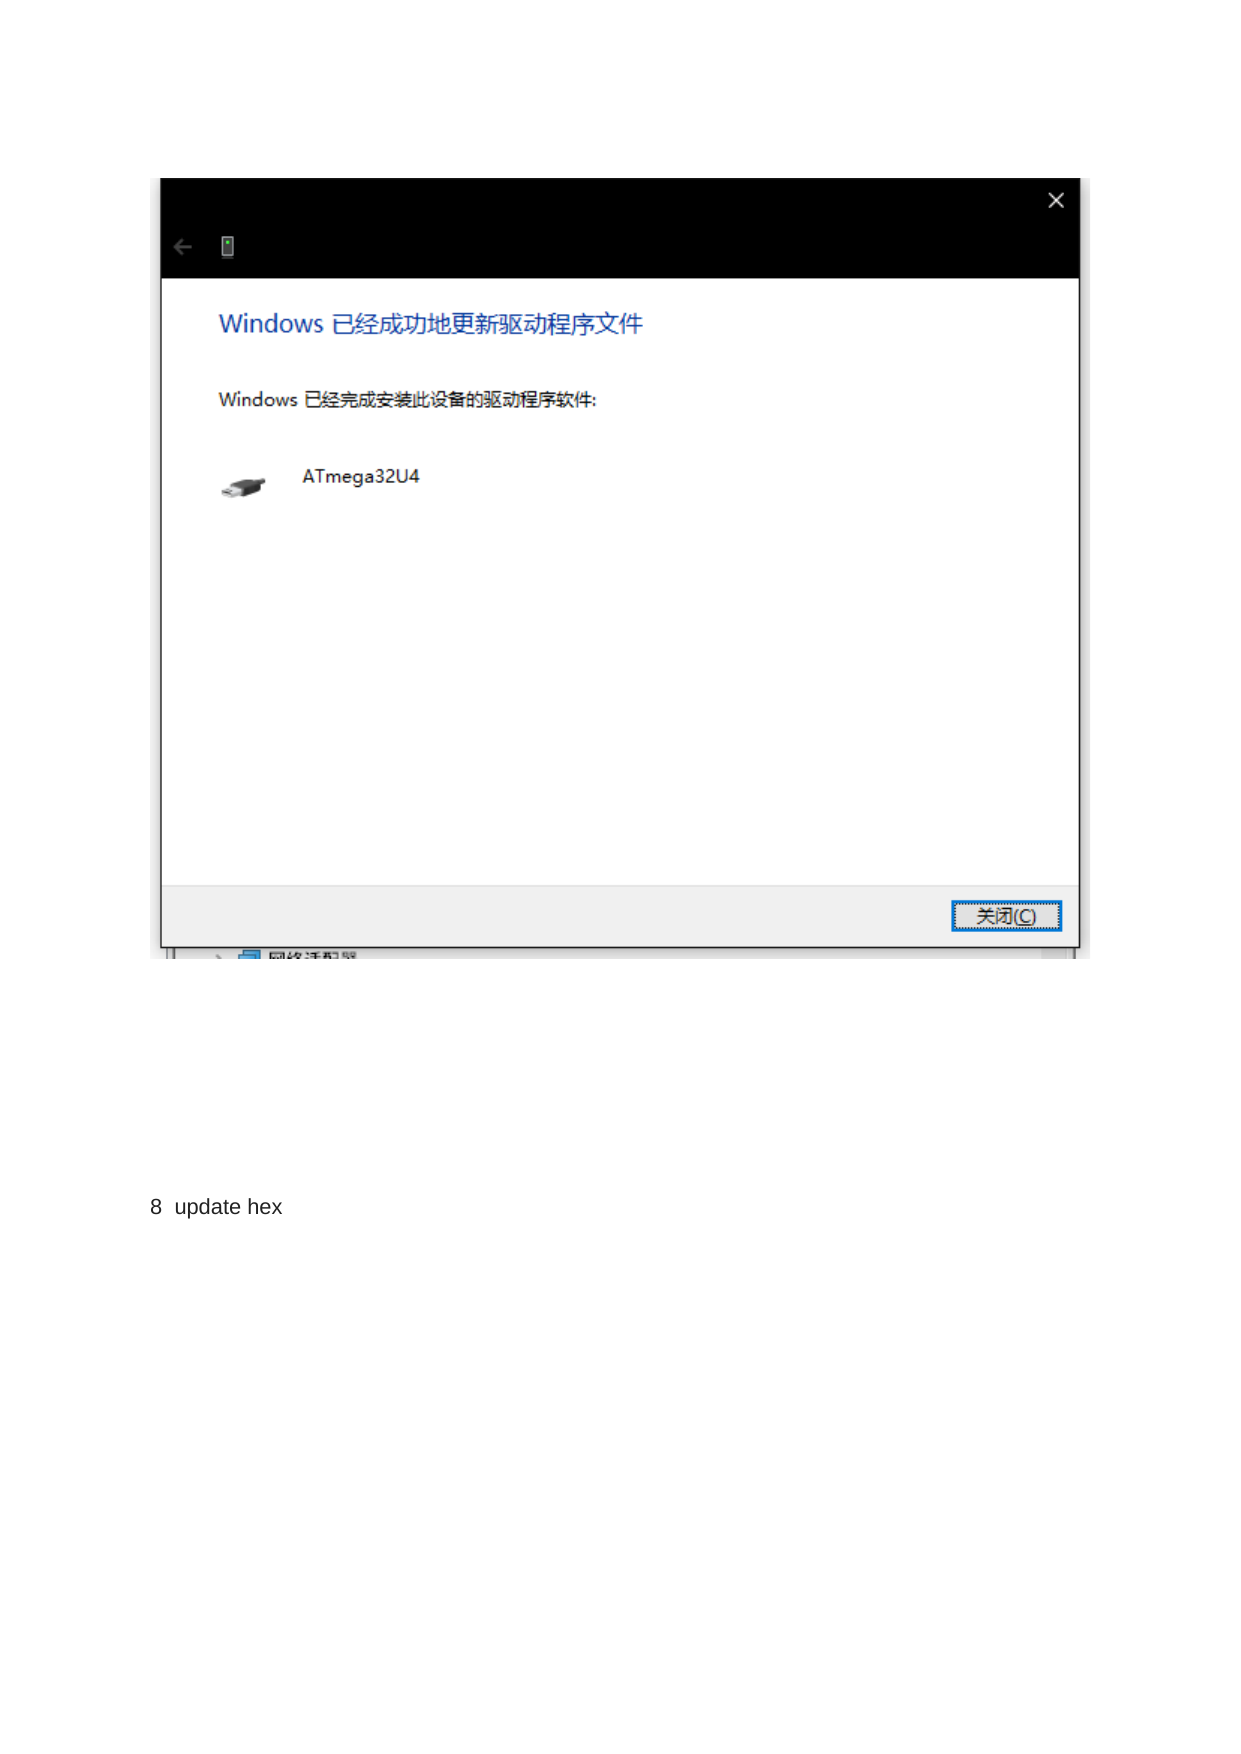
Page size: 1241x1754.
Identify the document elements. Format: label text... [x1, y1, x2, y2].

text 8 update hex [150, 1194, 1090, 1219]
picture [150, 178, 1091, 959]
